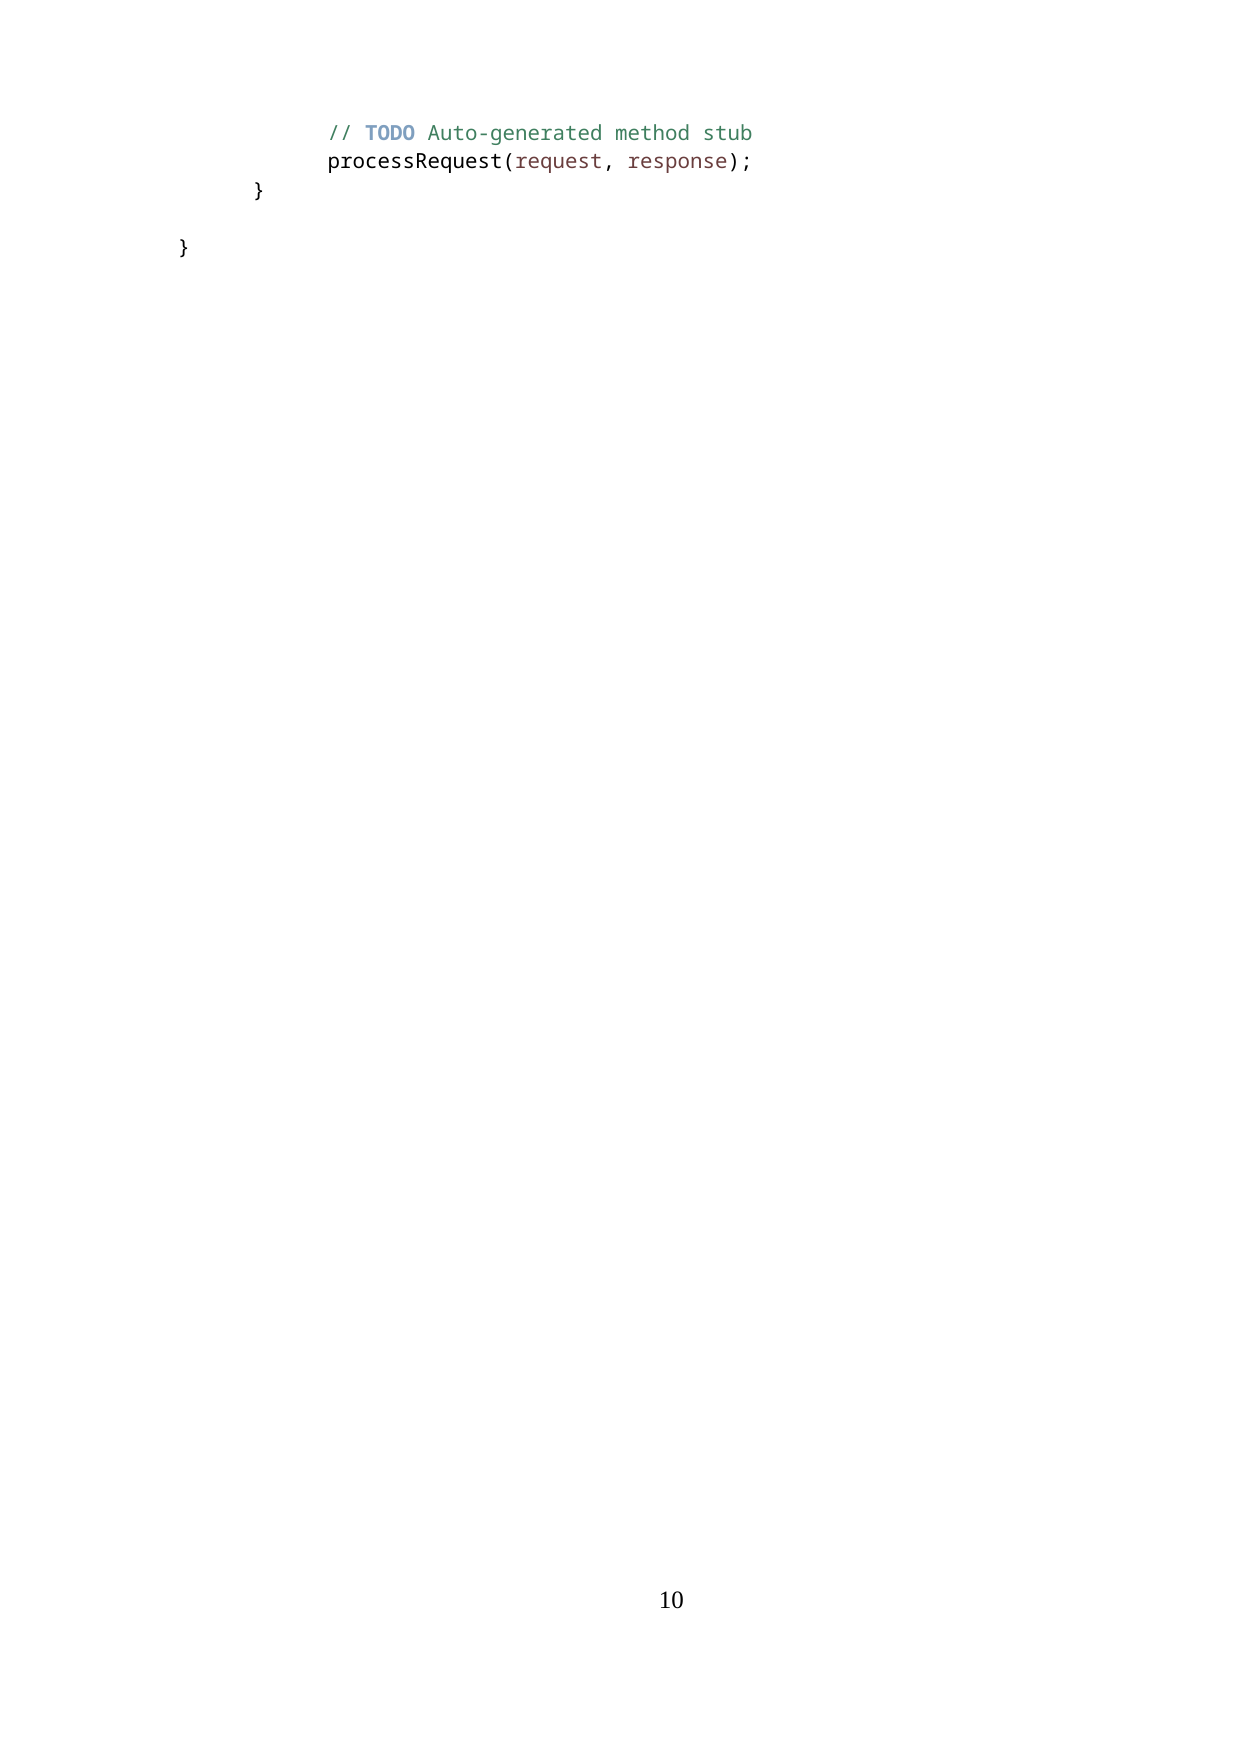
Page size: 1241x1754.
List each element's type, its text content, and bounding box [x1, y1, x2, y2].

text } [177, 175, 1164, 203]
text processRequest(request, response); [177, 147, 1164, 175]
text } [177, 232, 1164, 260]
text // TODO Auto-generated method stub [177, 118, 1164, 147]
